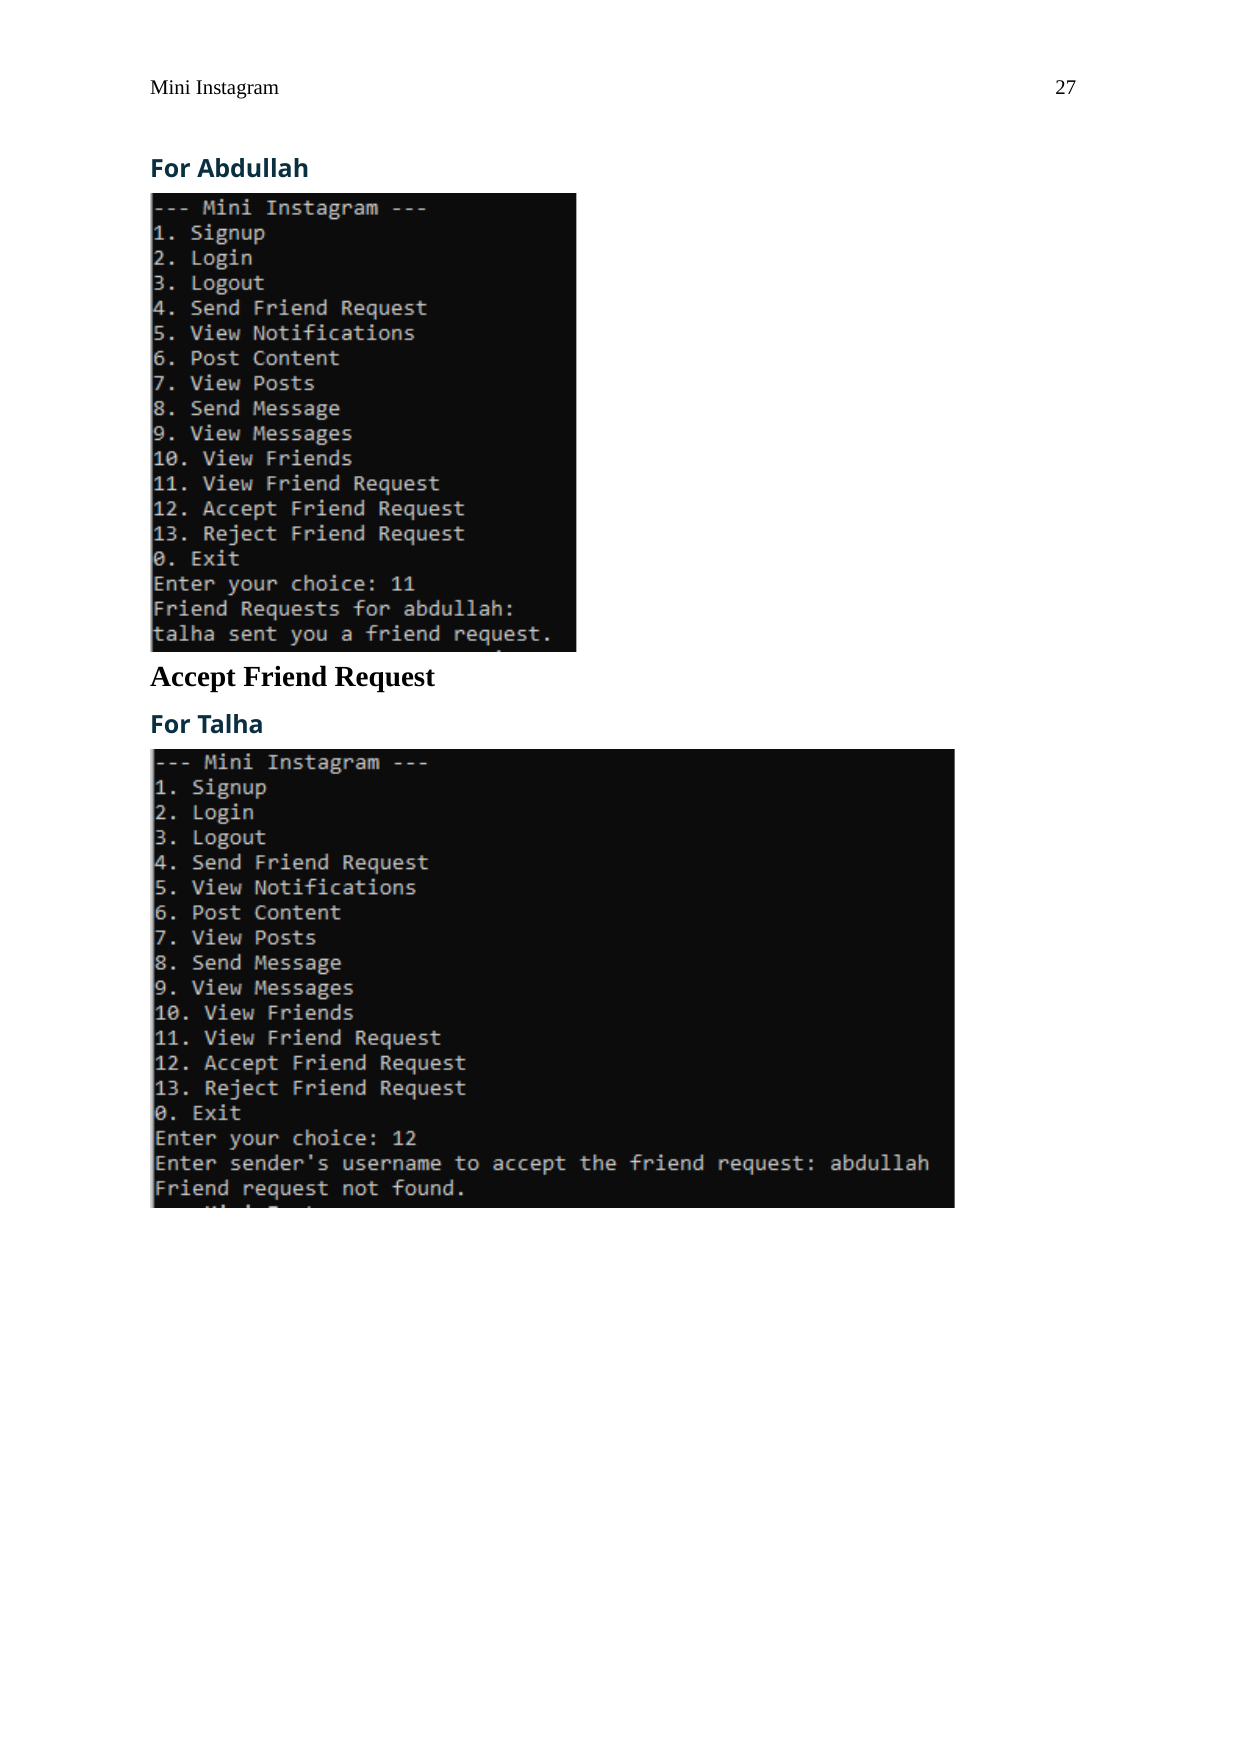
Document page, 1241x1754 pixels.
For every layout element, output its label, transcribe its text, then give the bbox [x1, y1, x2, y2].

picture [150, 193, 577, 652]
picture [150, 749, 955, 1208]
subtitle Accept Friend Request [150, 659, 1090, 693]
subtitle For Abdullah [150, 151, 1085, 184]
subtitle For Talha [150, 706, 1085, 741]
